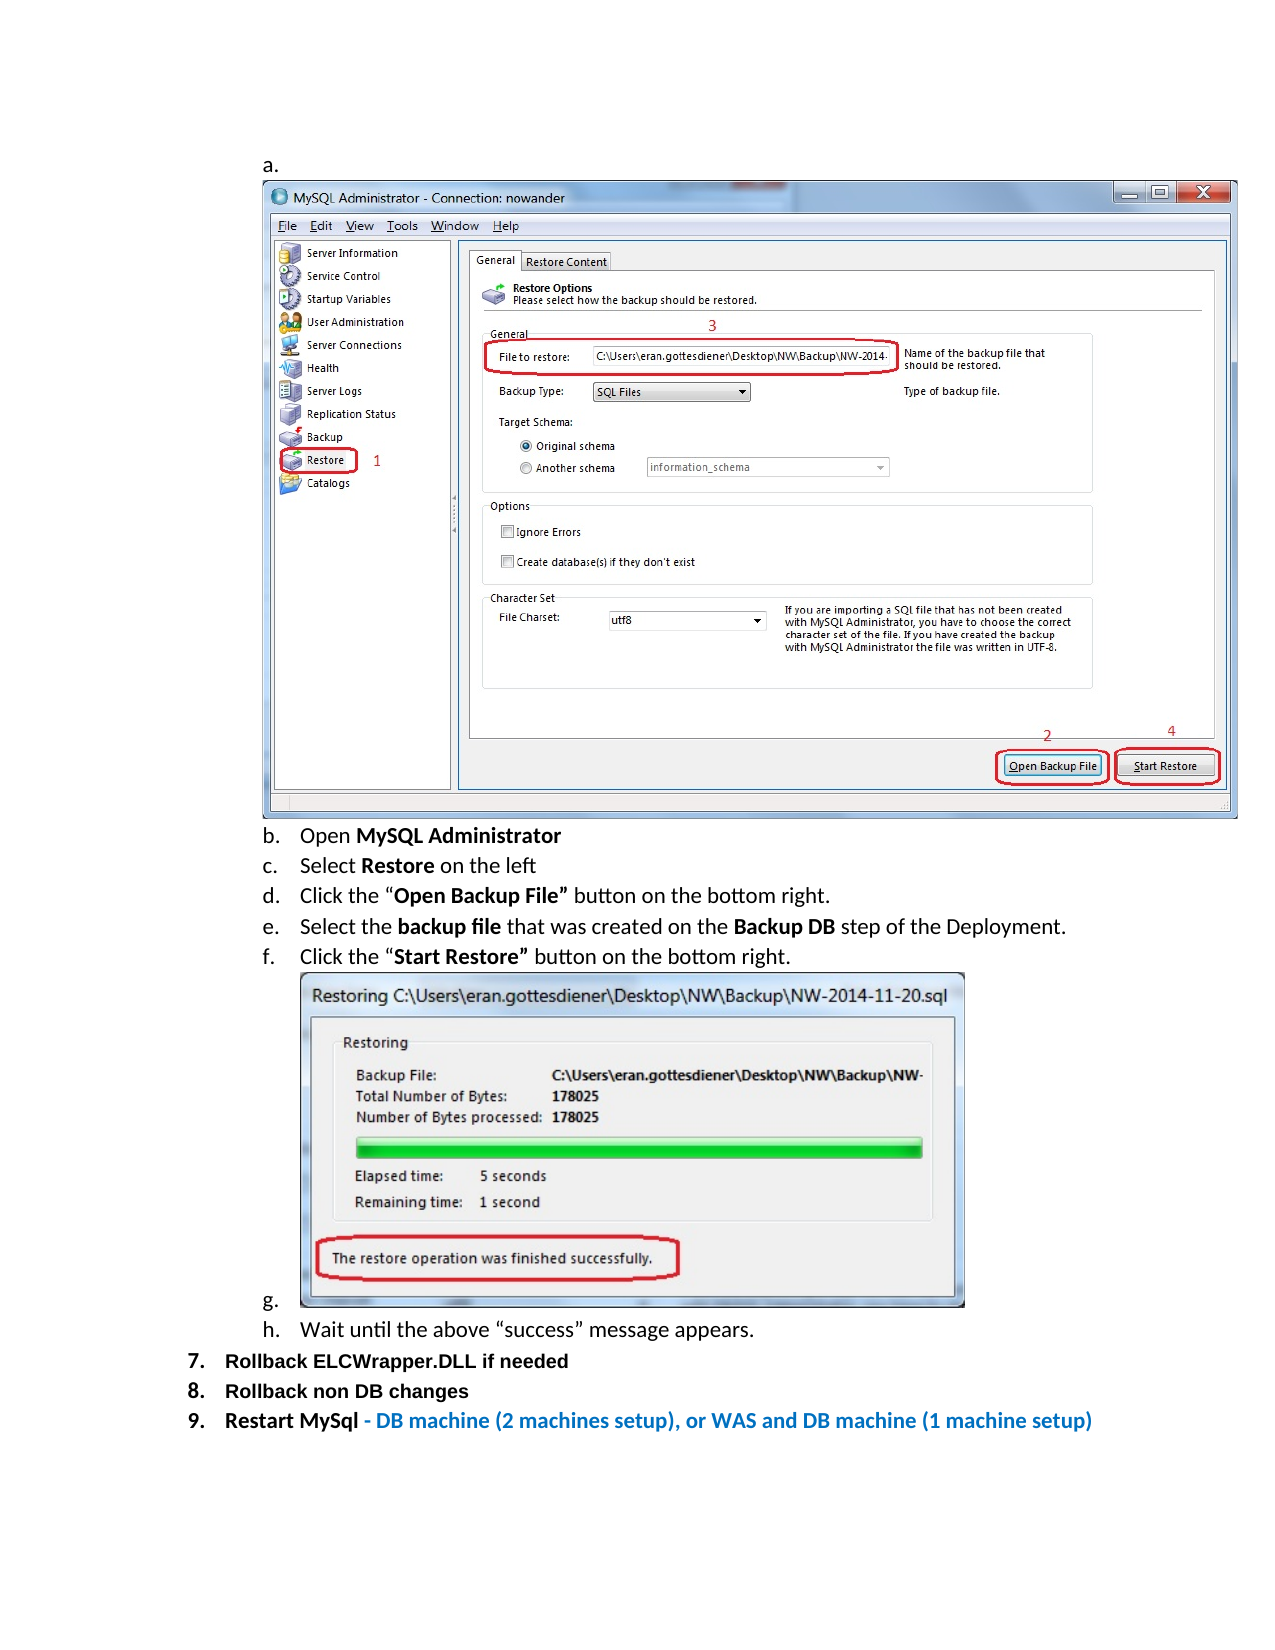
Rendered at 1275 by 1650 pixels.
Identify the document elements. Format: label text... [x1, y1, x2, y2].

list Select the backup file that was created on the Backup DB step of the Deployment. [262, 912, 1125, 940]
list Wait until the above “success” message appears. [262, 1316, 1125, 1344]
list Rollback ELCWrapper.DLL if needed [187, 1346, 1125, 1374]
list Select Restore on the left [262, 851, 1125, 879]
picture [262, 180, 1238, 819]
picture [300, 972, 965, 1308]
list Click the “Start Restore” button on the bottom right. [262, 942, 1125, 970]
list Click the “Open Backup File” button on the bottom right. [262, 882, 1125, 909]
list Restart MySql - DB machine (2 machines setup), or WAS and DB machine (1 machine setup) [187, 1406, 1125, 1434]
list Open MySQL Administrator [262, 821, 1125, 849]
list Rollback non DB changes [187, 1376, 1125, 1404]
